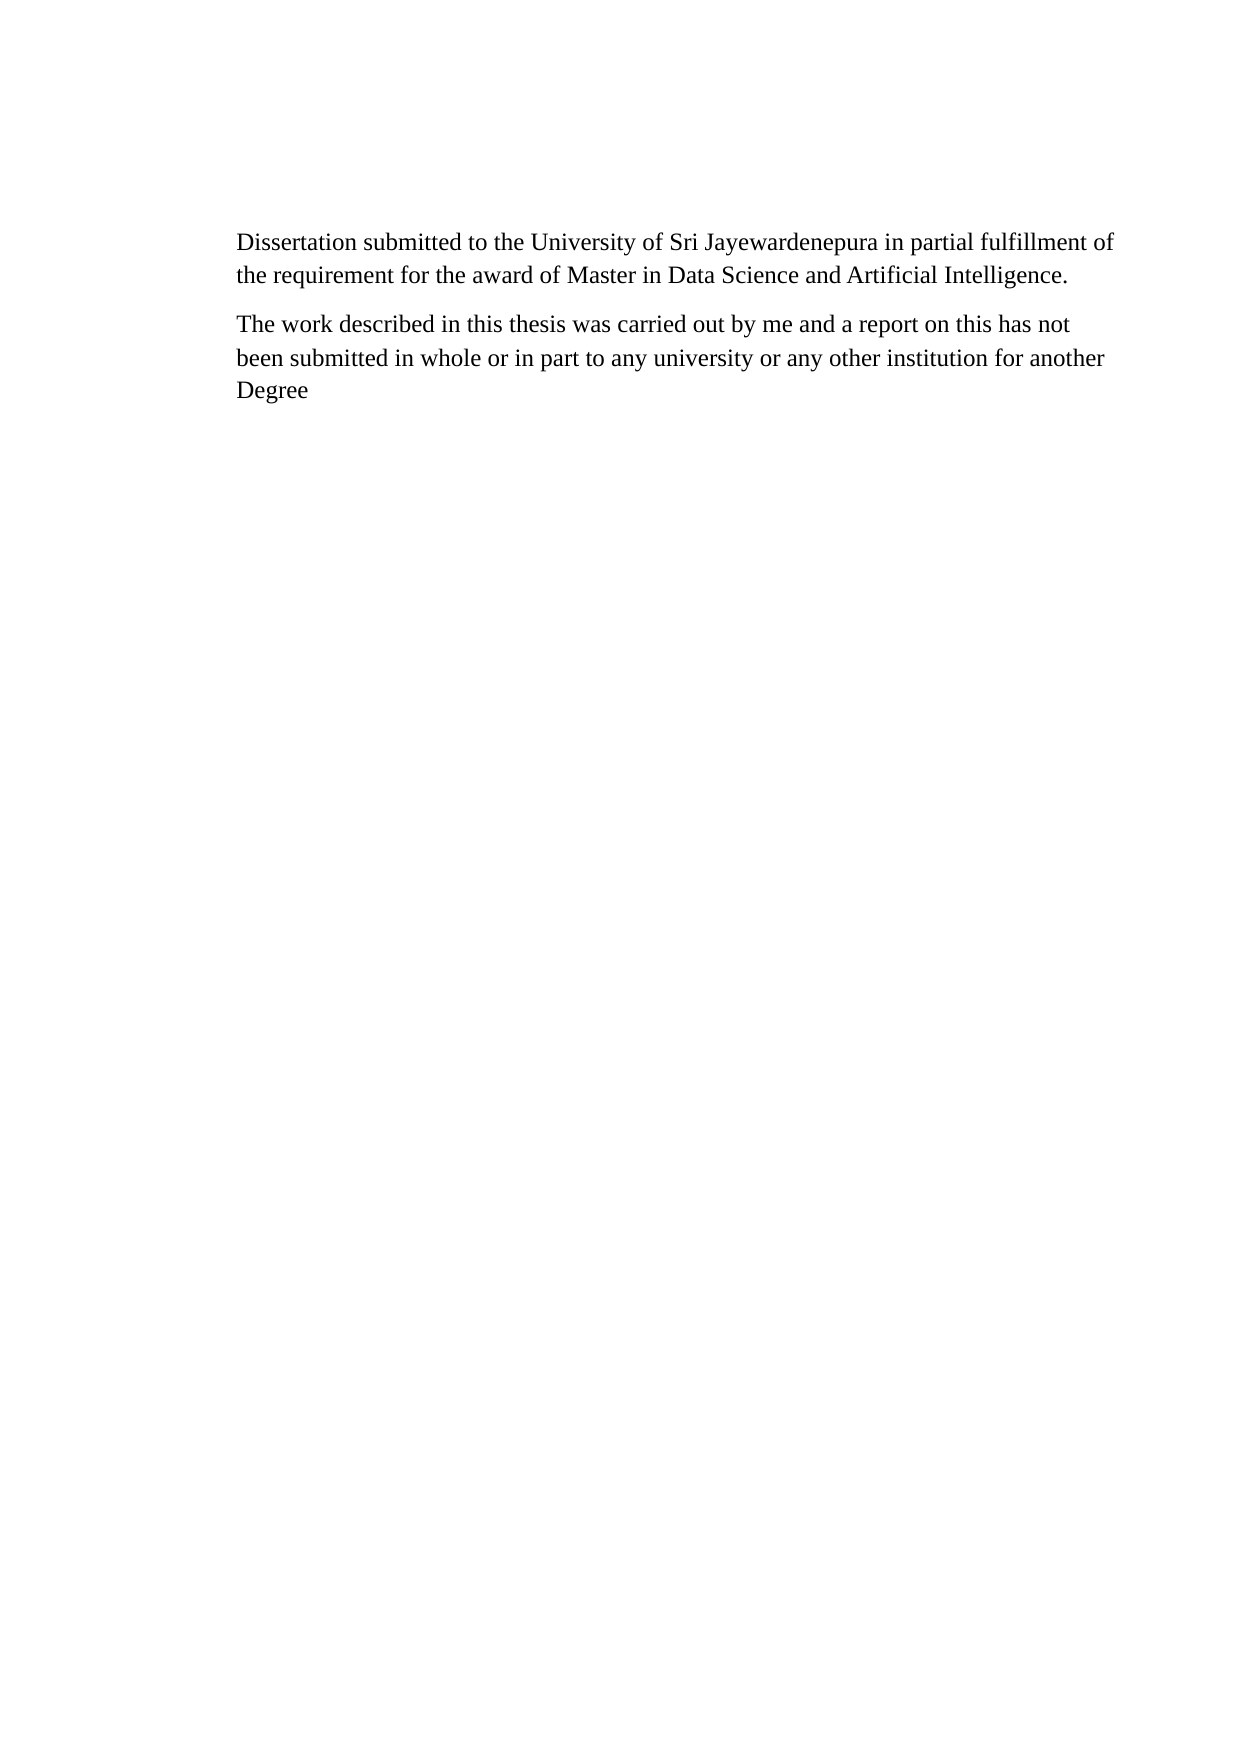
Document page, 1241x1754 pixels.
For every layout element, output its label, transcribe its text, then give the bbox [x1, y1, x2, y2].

text The work described in this thesis was carried out by me and a report on this has not been submitted in whole or in part to any university or any other institution for another Degree [236, 309, 1122, 404]
text Dissertation submitted to the University of Sri Jayewardenepura in partial fulfillment of the requirement for the award of Master in Data Science and Artificial Intelligence. [236, 227, 1122, 289]
